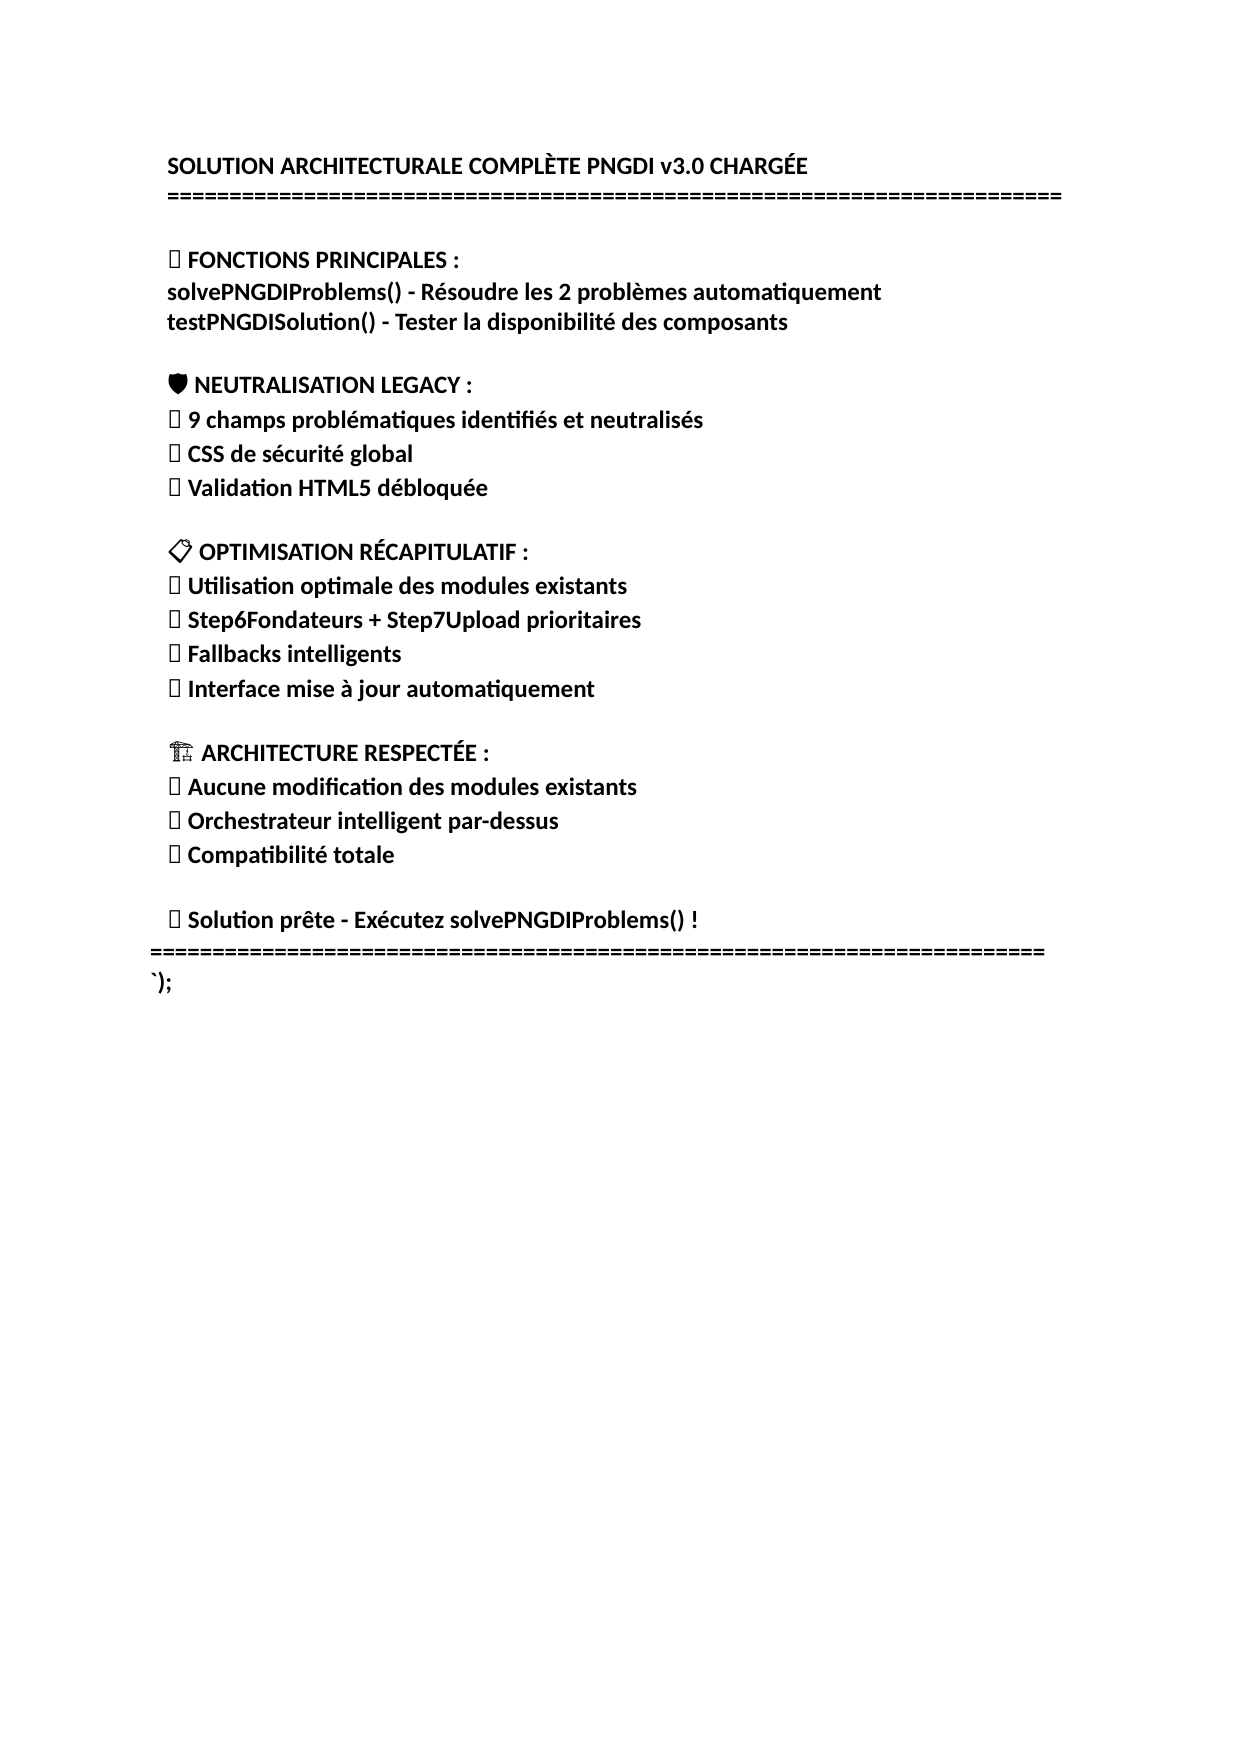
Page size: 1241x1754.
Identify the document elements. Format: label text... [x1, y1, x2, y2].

text ✅ Interface mise à jour automatiquement [150, 670, 1090, 704]
text ✅ Validation HTML5 débloquée [150, 469, 1090, 503]
text ✅ Aucune modification des modules existants [150, 769, 1090, 803]
text 🚀 FONCTIONS PRINCIPALES : [150, 242, 1090, 276]
text 🎯 Solution prête - Exécutez solvePNGDIProblems() ! [150, 902, 1090, 936]
text 📋 OPTIMISATION RÉCAPITULATIF : [150, 534, 1090, 568]
text ✅ Fallbacks intelligents [150, 636, 1090, 670]
text ✅ 9 champs problématiques identifiés et neutralisés [150, 401, 1090, 435]
text `); [150, 966, 1090, 997]
text ======================================================================== [150, 181, 1090, 211]
text 🛡️ NEUTRALISATION LEGACY : [150, 367, 1090, 401]
text SOLUTION ARCHITECTURALE COMPLÈTE PNGDI v3.0 CHARGÉE [150, 150, 1090, 181]
text testPNGDISolution() - Tester la disponibilité des composants [150, 306, 1090, 337]
text solvePNGDIProblems() - Résoudre les 2 problèmes automatiquement [150, 276, 1090, 306]
text ✅ Orchestrateur intelligent par-dessus [150, 803, 1090, 837]
text ✅ CSS de sécurité global [150, 435, 1090, 469]
text ✅ Step6Fondateurs + Step7Upload prioritaires [150, 602, 1090, 636]
text ✅ Compatibilité totale [150, 837, 1090, 871]
text ✅ Utilisation optimale des modules existants [150, 568, 1090, 602]
text 🏗️ ARCHITECTURE RESPECTÉE : [150, 735, 1090, 769]
text ======================================================================== [150, 936, 1090, 966]
